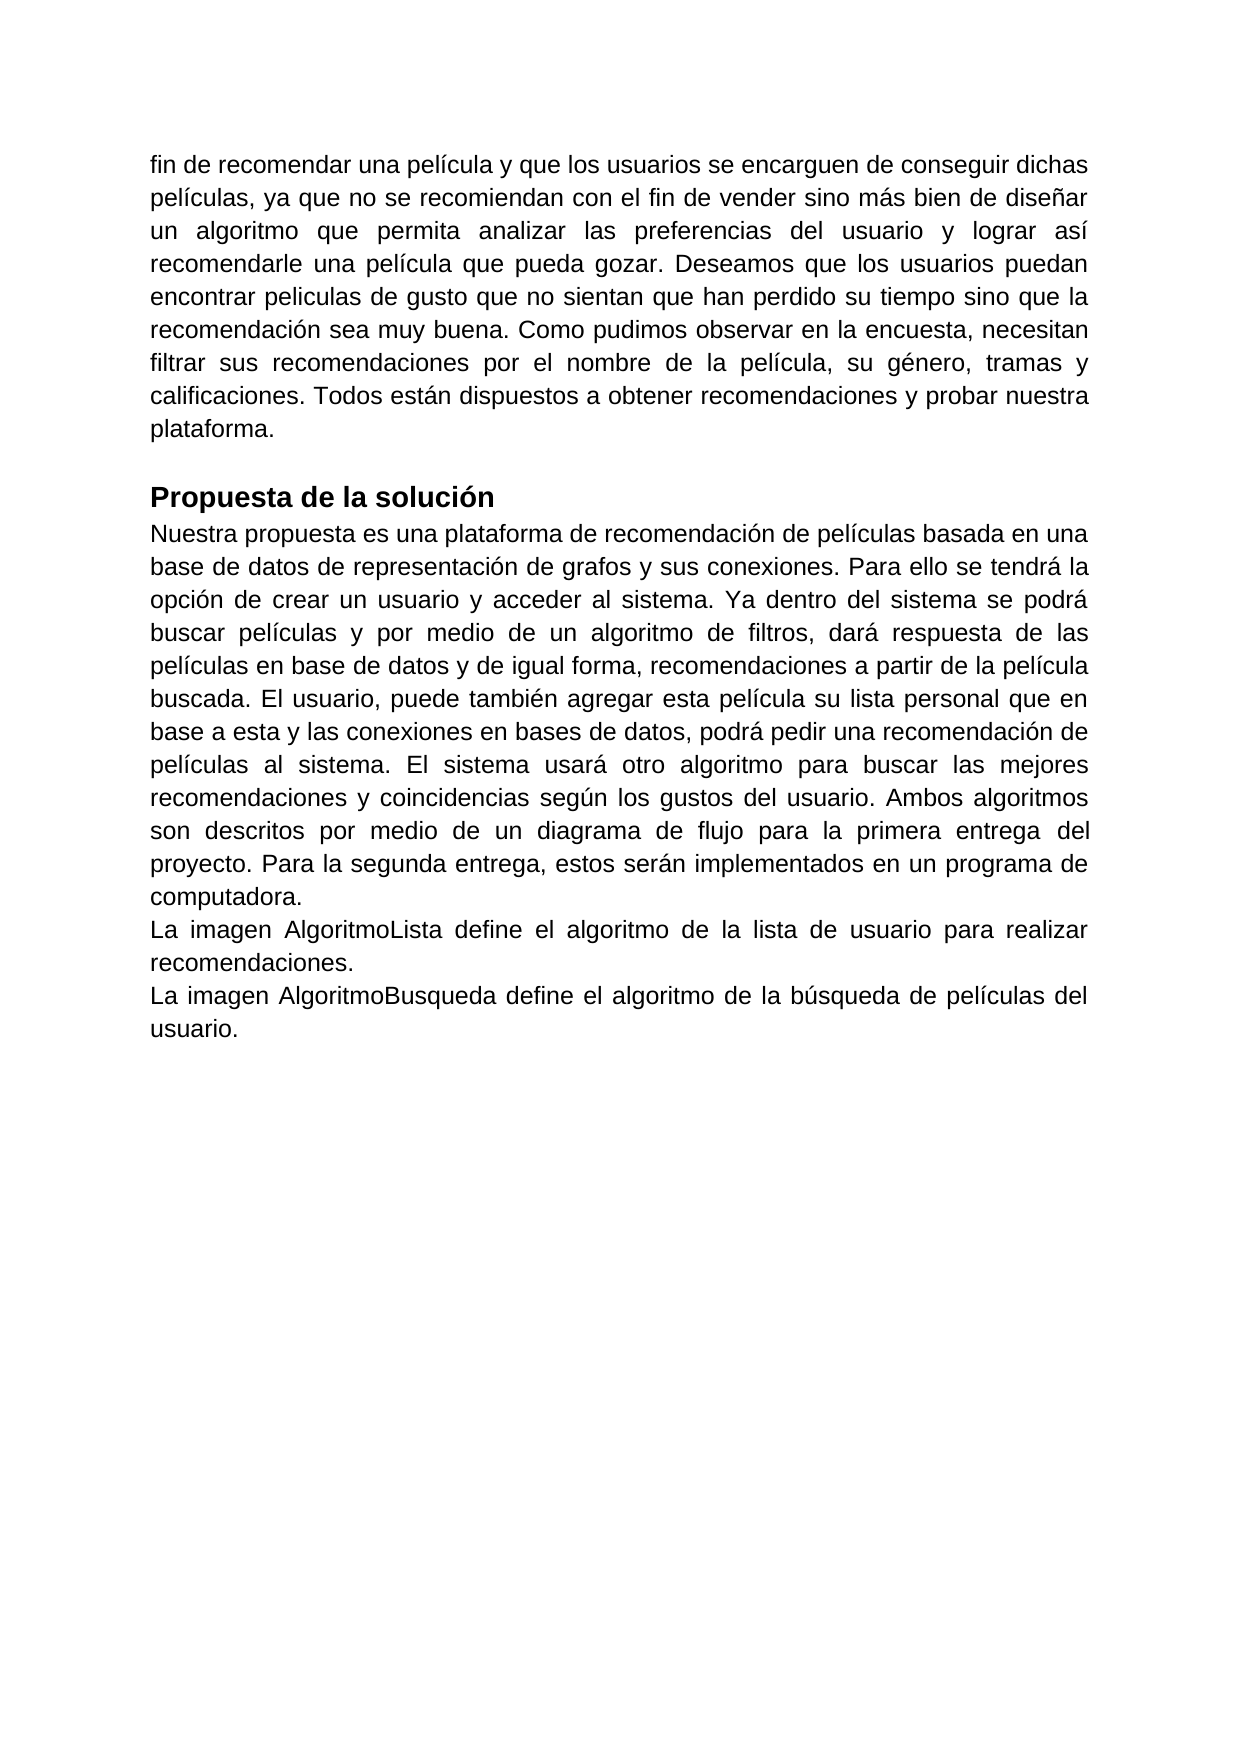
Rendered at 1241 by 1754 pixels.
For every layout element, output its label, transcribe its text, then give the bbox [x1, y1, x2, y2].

text Nuestra propuesta es una plataforma de recomendación de películas basada en una base de datos de representación de grafos y sus conexiones. Para ello se tendrá la opción de crear un usuario y acceder al sistema. Ya dentro del sistema se podrá buscar películas y por medio de un algoritmo de filtros, dará respuesta de las películas en base de datos y de igual forma, recomendaciones a partir de la película buscada. El usuario, puede también agregar esta película su lista personal que en base a esta y las conexiones en bases de datos, podrá pedir una recomendación de películas al sistema. El sistema usará otro algoritmo para buscar las mejores recomendaciones y coincidencias según los gustos del usuario. Ambos algoritmos son descritos por medio de un diagrama de flujo para la primera entrega del proyecto. Para la segunda entrega, estos serán implementados en un programa de computadora. [150, 519, 1090, 911]
text La imagen AlgoritmoLista define el algoritmo de la lista de usuario para realizar recomendaciones. [150, 915, 1090, 977]
text Propuesta de la solución [150, 480, 1090, 514]
text La imagen AlgoritmoBusqueda define el algoritmo de la búsqueda de películas del usuario. [150, 981, 1090, 1043]
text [150, 150, 1090, 443]
